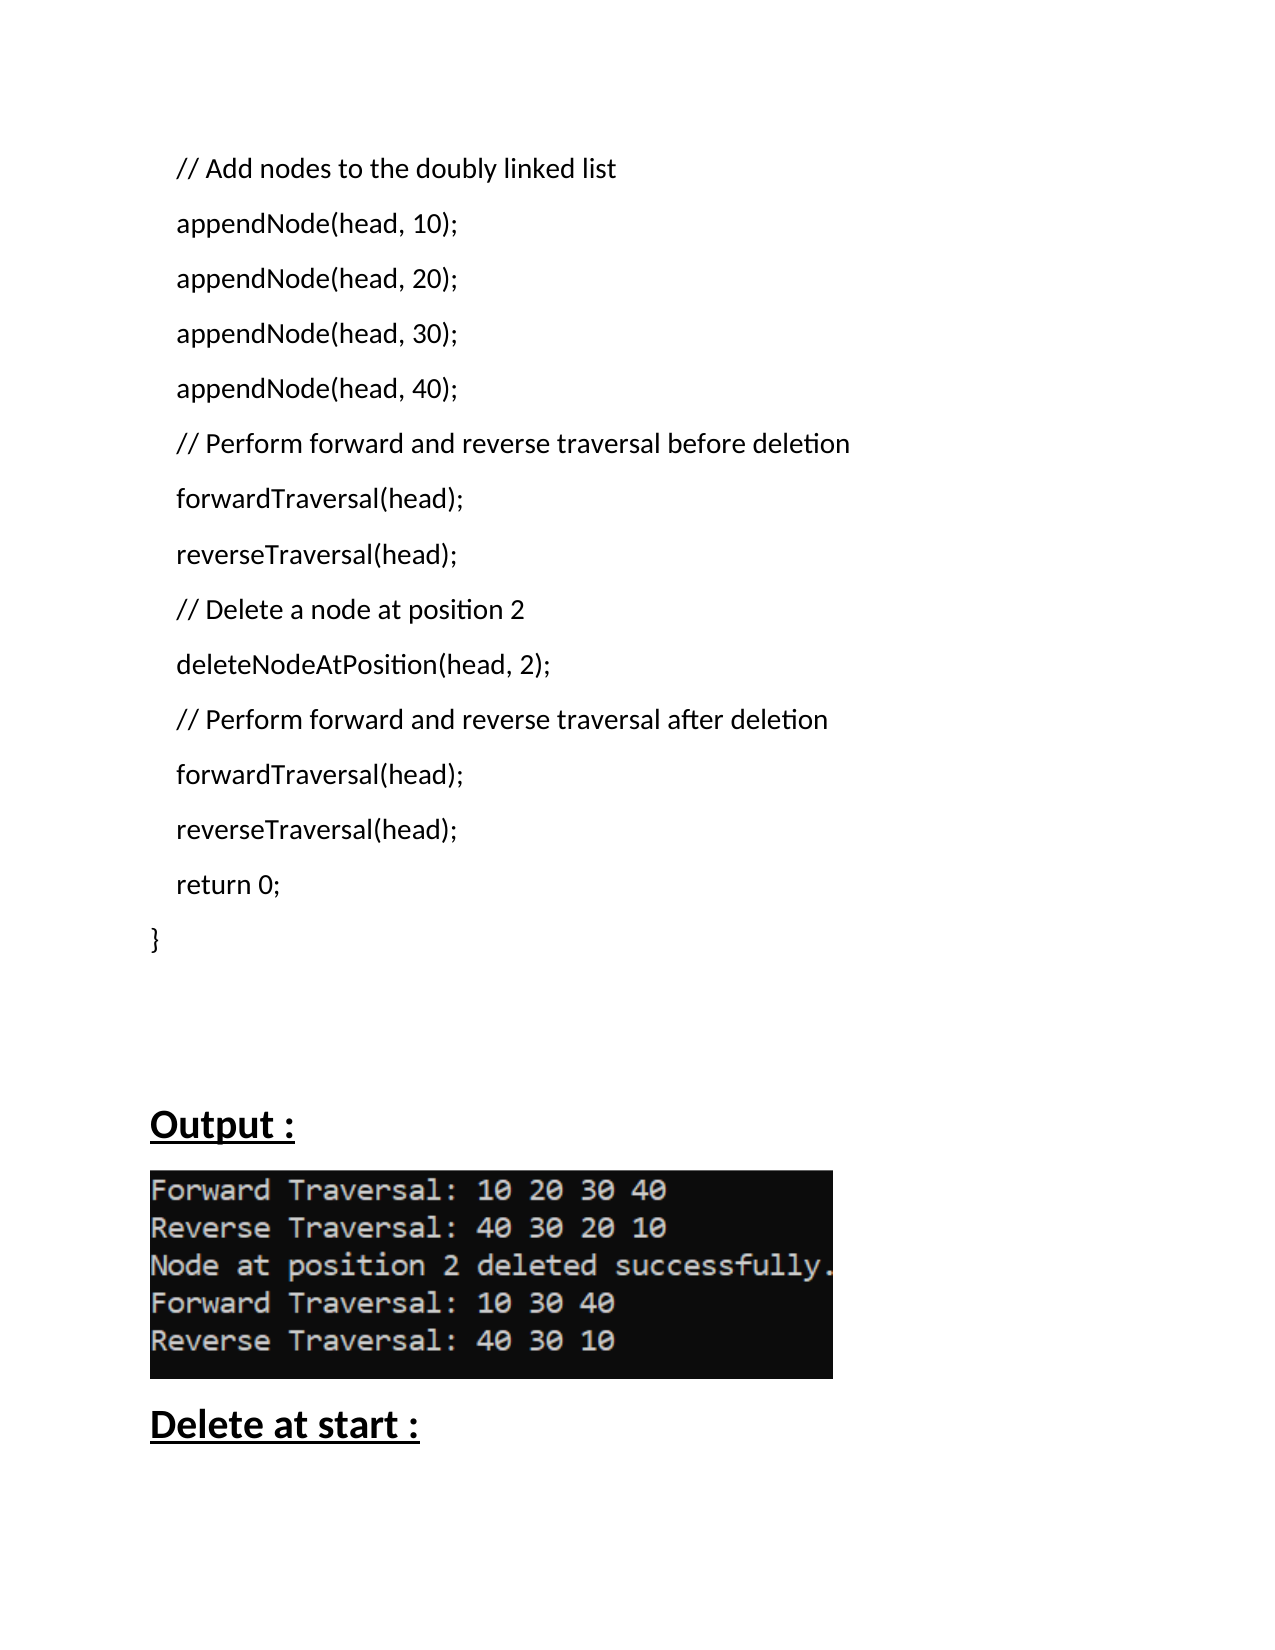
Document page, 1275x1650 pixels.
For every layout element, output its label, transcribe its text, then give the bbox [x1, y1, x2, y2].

text forwardTraversal(head); [150, 756, 1125, 792]
text appendNode(head, 40); [150, 370, 1125, 406]
text // Perform forward and reverse traversal before deletion [150, 426, 1125, 461]
picture [150, 1169, 833, 1379]
text deleteNodeAtPosition(head, 2); [150, 646, 1125, 682]
text // Add nodes to the doubly linked list [150, 150, 1125, 186]
text // Delete a node at position 2 [150, 591, 1125, 626]
text Delete at start : [150, 1398, 1125, 1448]
text } [150, 921, 1125, 957]
text Output : [150, 1098, 1125, 1149]
text return 0; [150, 866, 1125, 902]
text appendNode(head, 10); [150, 205, 1125, 241]
text // Perform forward and reverse traversal after deletion [150, 701, 1125, 737]
text reverseTraversal(head); [150, 811, 1125, 847]
text forwardTraversal(head); [150, 481, 1125, 516]
text reverseTraversal(head); [150, 536, 1125, 571]
text appendNode(head, 20); [150, 260, 1125, 296]
text appendNode(head, 30); [150, 315, 1125, 351]
